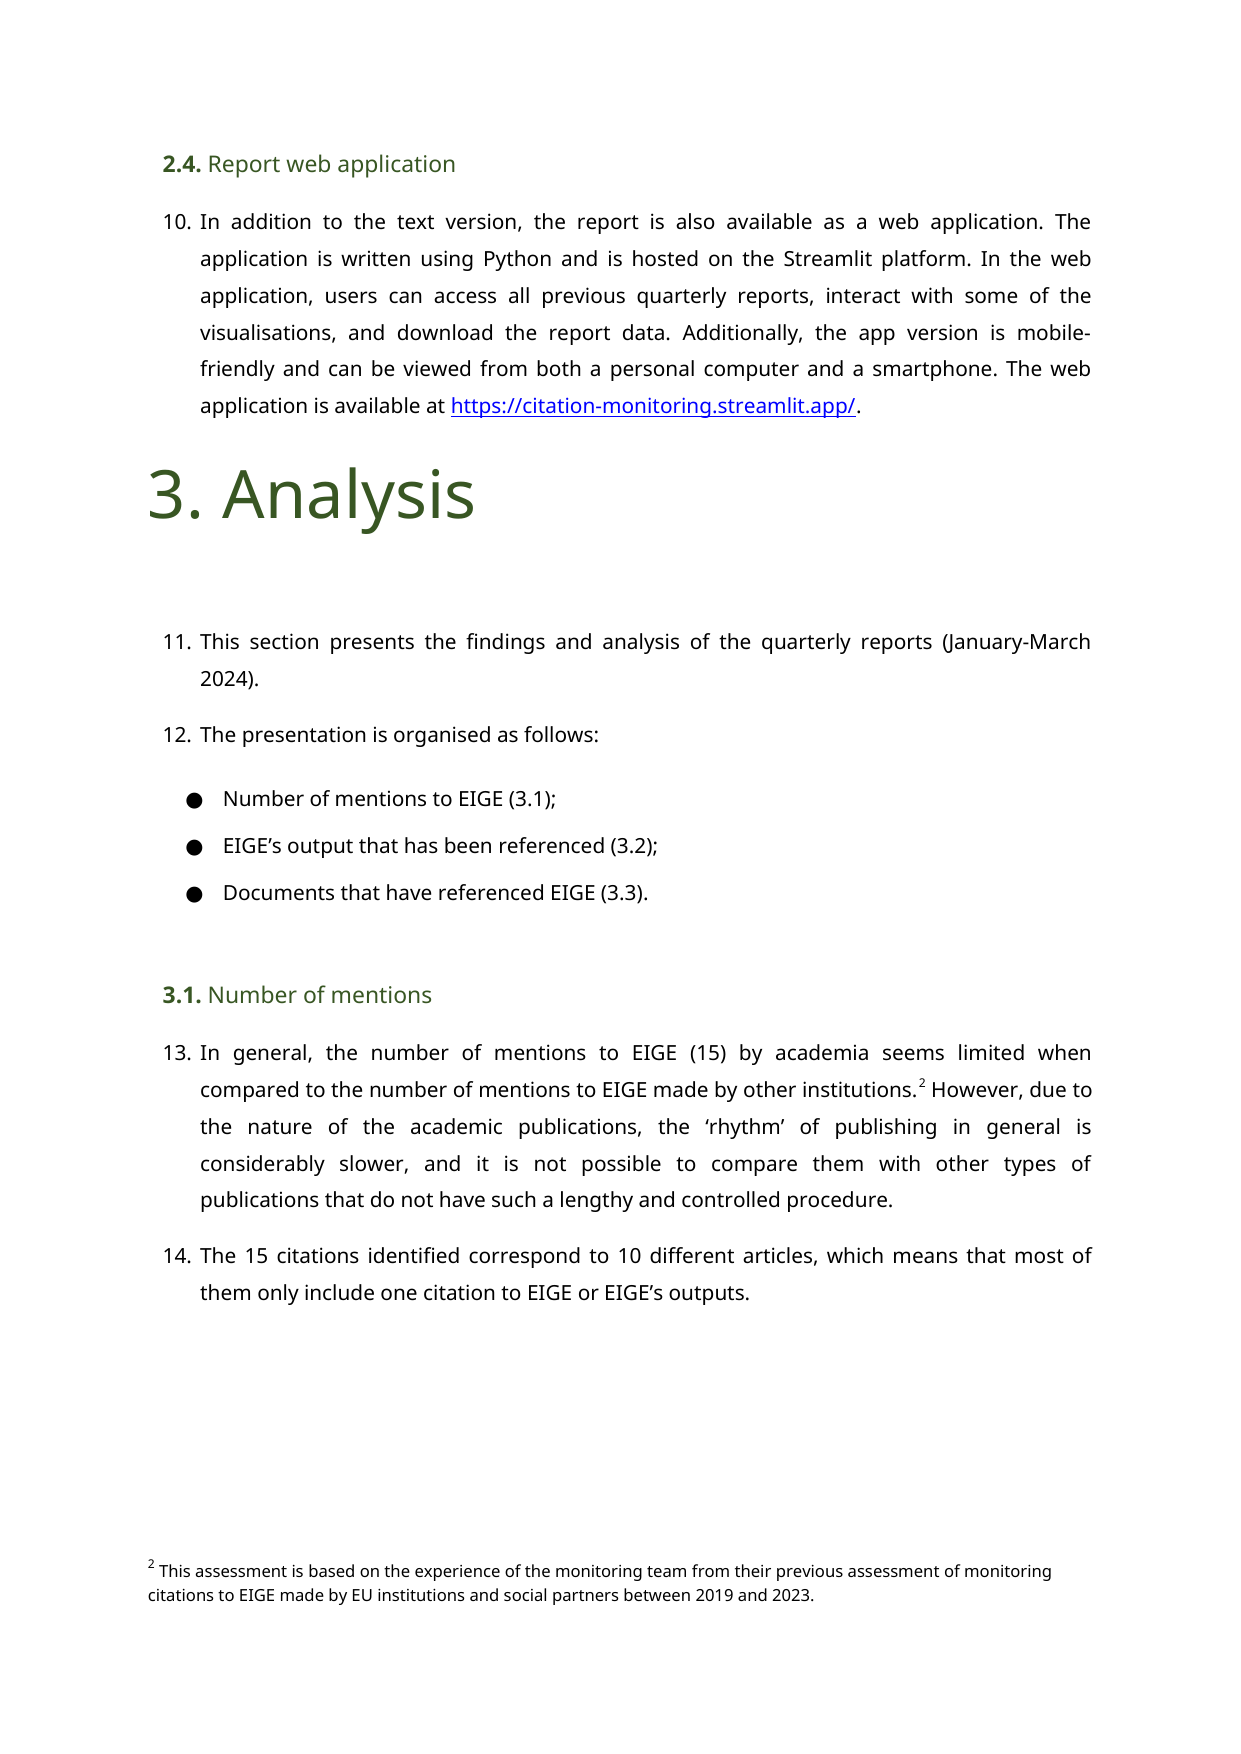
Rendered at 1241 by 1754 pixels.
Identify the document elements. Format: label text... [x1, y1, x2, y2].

list The presentation is organised as follows: [162, 720, 1093, 748]
list Number of mentions to EIGE (3.1); [185, 776, 1093, 818]
subtitle Number of mentions [162, 979, 1093, 1010]
list In addition to the text version, the report is also available as a web application. The application is written using Python and is hosted on the Streamlit platform. In the web application, users can access all previous quarterly reports, interact with some of the visualisations, and download the report data. Additionally, the app version is mobile-friendly and can be viewed from both a personal computer and a smartphone. The web application is available at https://citation-monitoring.streamlit.app/. [162, 207, 1093, 420]
list This section presents the findings and analysis of the quarterly reports (January-March 2024). [162, 627, 1093, 693]
subtitle Report web application [162, 148, 1093, 179]
list EIGE’s output that has been referenced (3.2); [185, 822, 1093, 865]
list Documents that have referenced EIGE (3.3). [185, 869, 1093, 912]
list The 15 citations identified correspond to 10 different articles, which means that most of them only include one citation to EIGE or EIGE’s outputs. [162, 1241, 1093, 1307]
subtitle Analysis [148, 447, 1093, 538]
list In general, the number of mentions to EIGE (15) by academia seems limited when compared to the number of mentions to EIGE made by other institutions. However, due to the nature of the academic publications, the ‘rhythm’ of publishing in general is considerably slower, and it is not possible to compare them with other types of publications that do not have such a lengthy and controlled procedure. [162, 1038, 1093, 1214]
